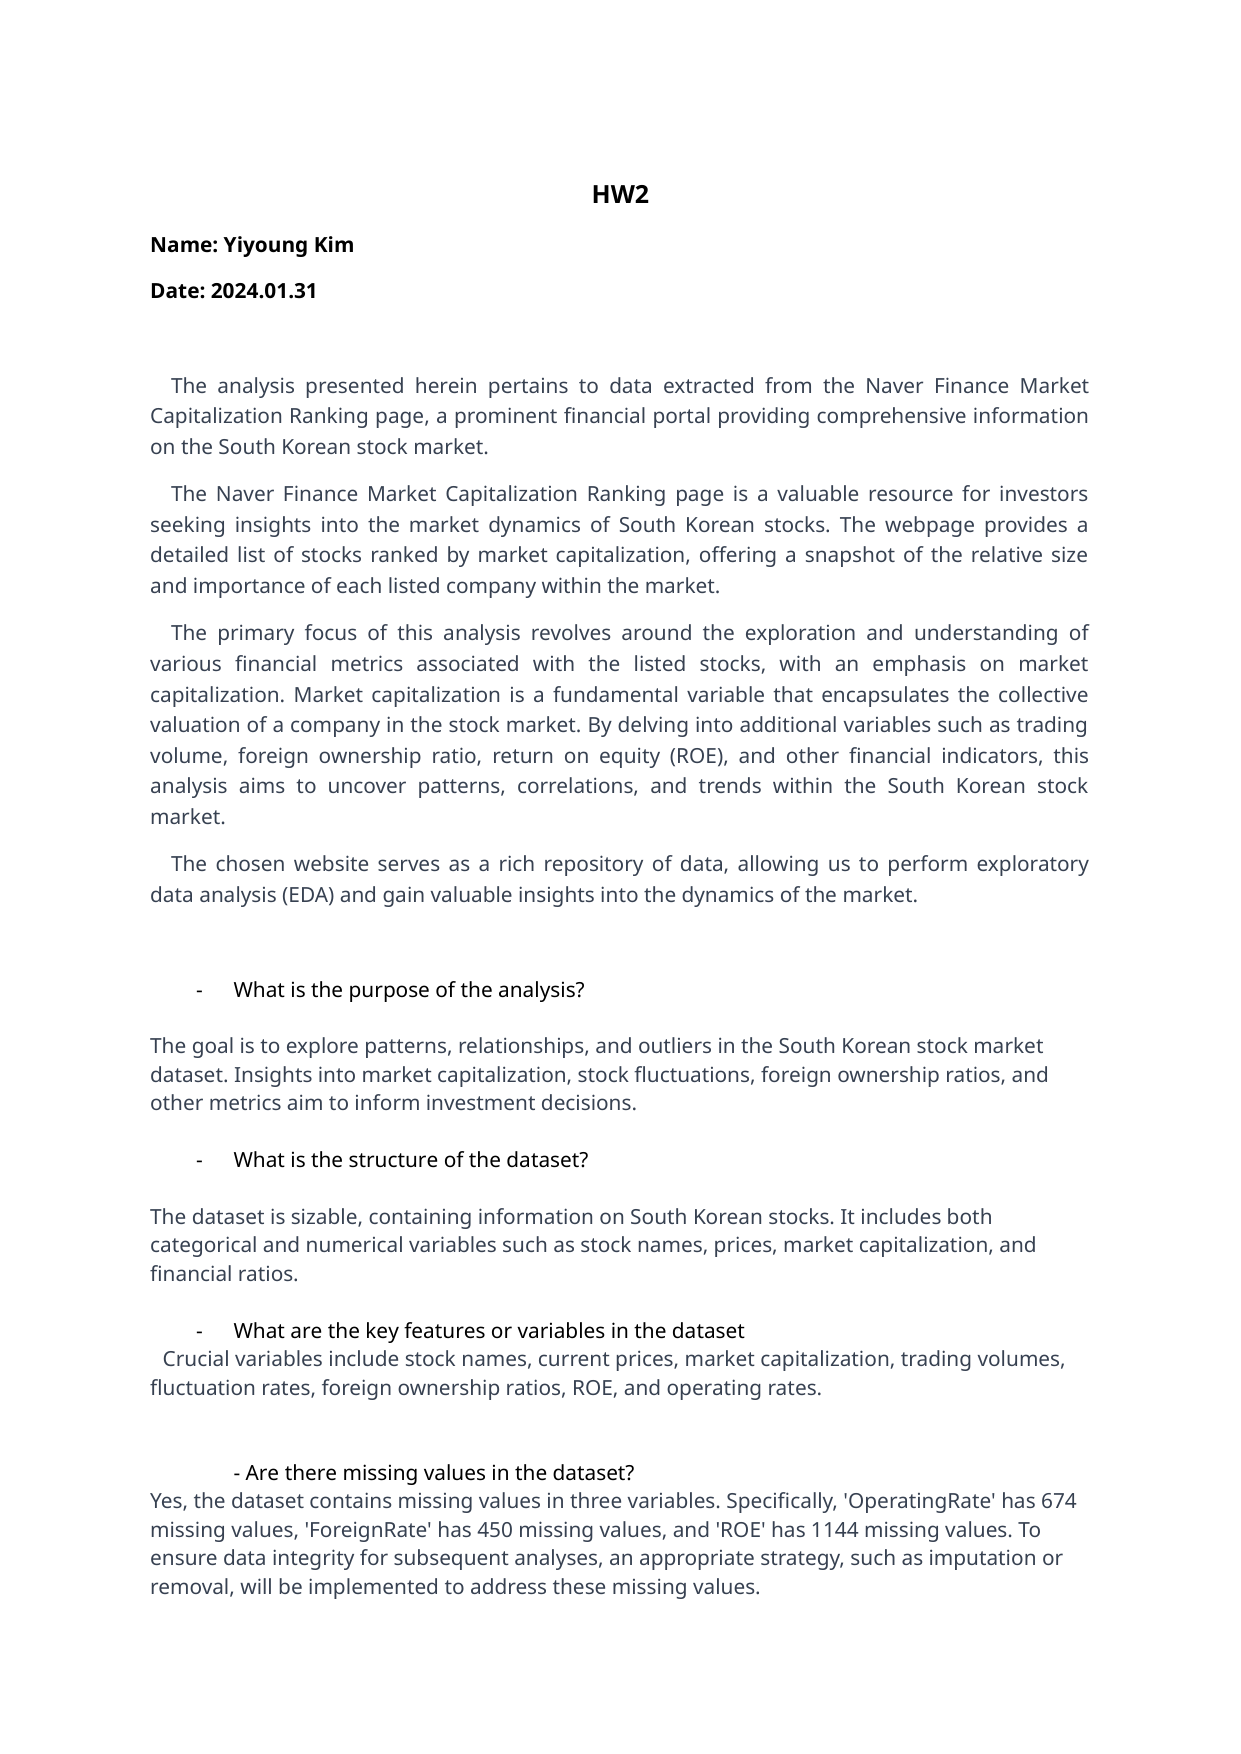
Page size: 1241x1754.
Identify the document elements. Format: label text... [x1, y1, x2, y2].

list What is the purpose of the analysis? [196, 975, 1090, 1003]
text The goal is to explore patterns, relationships, and outliers in the South Korean stock market dataset. Insights into market capitalization, stock fluctuations, foreign ownership ratios, and other metrics aim to inform investment decisions. [150, 1032, 1090, 1117]
list What are the key features or variables in the dataset [196, 1316, 1090, 1344]
text Date: 2024.01.31 [150, 277, 1090, 305]
text Crucial variables include stock names, current prices, market capitalization, trading volumes, fluctuation rates, foreign ownership ratios, ROE, and operating rates. [150, 1344, 1090, 1401]
text The dataset is sizable, containing information on South Korean stocks. It includes both categorical and numerical variables such as stock names, prices, market capitalization, and financial ratios. [150, 1202, 1090, 1287]
text The analysis presented herein pertains to data extracted from the Naver Finance Market Capitalization Ranking page, a prominent financial portal providing comprehensive information on the South Korean stock market. [150, 371, 1090, 460]
text Name: Yiyoung Kim [150, 230, 1090, 258]
text HW2 [150, 177, 1090, 211]
text The Naver Finance Market Capitalization Ranking page is a valuable resource for investors seeking insights into the market dynamics of South Korean stocks. The webpage provides a detailed list of stocks ranked by market capitalization, offering a snapshot of the relative size and importance of each listed company within the market. [150, 479, 1090, 599]
text The chosen website serves as a rich repository of data, allowing us to perform exploratory data analysis (EDA) and gain valuable insights into the dynamics of the market. [150, 849, 1090, 908]
text The primary focus of this analysis revolves around the exploration and understanding of various financial metrics associated with the listed stocks, with an emphasis on market capitalization. Market capitalization is a fundamental variable that encapsulates the collective valuation of a company in the stock market. By delving into additional variables such as trading volume, foreign ownership ratio, return on equity (ROE), and other financial indicators, this analysis aims to uncover patterns, correlations, and trends within the South Korean stock market. [150, 618, 1090, 831]
list What is the structure of the dataset? [196, 1145, 1090, 1174]
text - Are there missing values in the dataset? Yes, the dataset contains missing values in three variables. Specifically, 'OperatingRate' has 674 missing values, 'ForeignRate' has 450 missing values, and 'ROE' has 1144 missing values. To ensure data integrity for subsequent analyses, an appropriate strategy, such as imputation or removal, will be implemented to address these missing values. [150, 1458, 1090, 1600]
